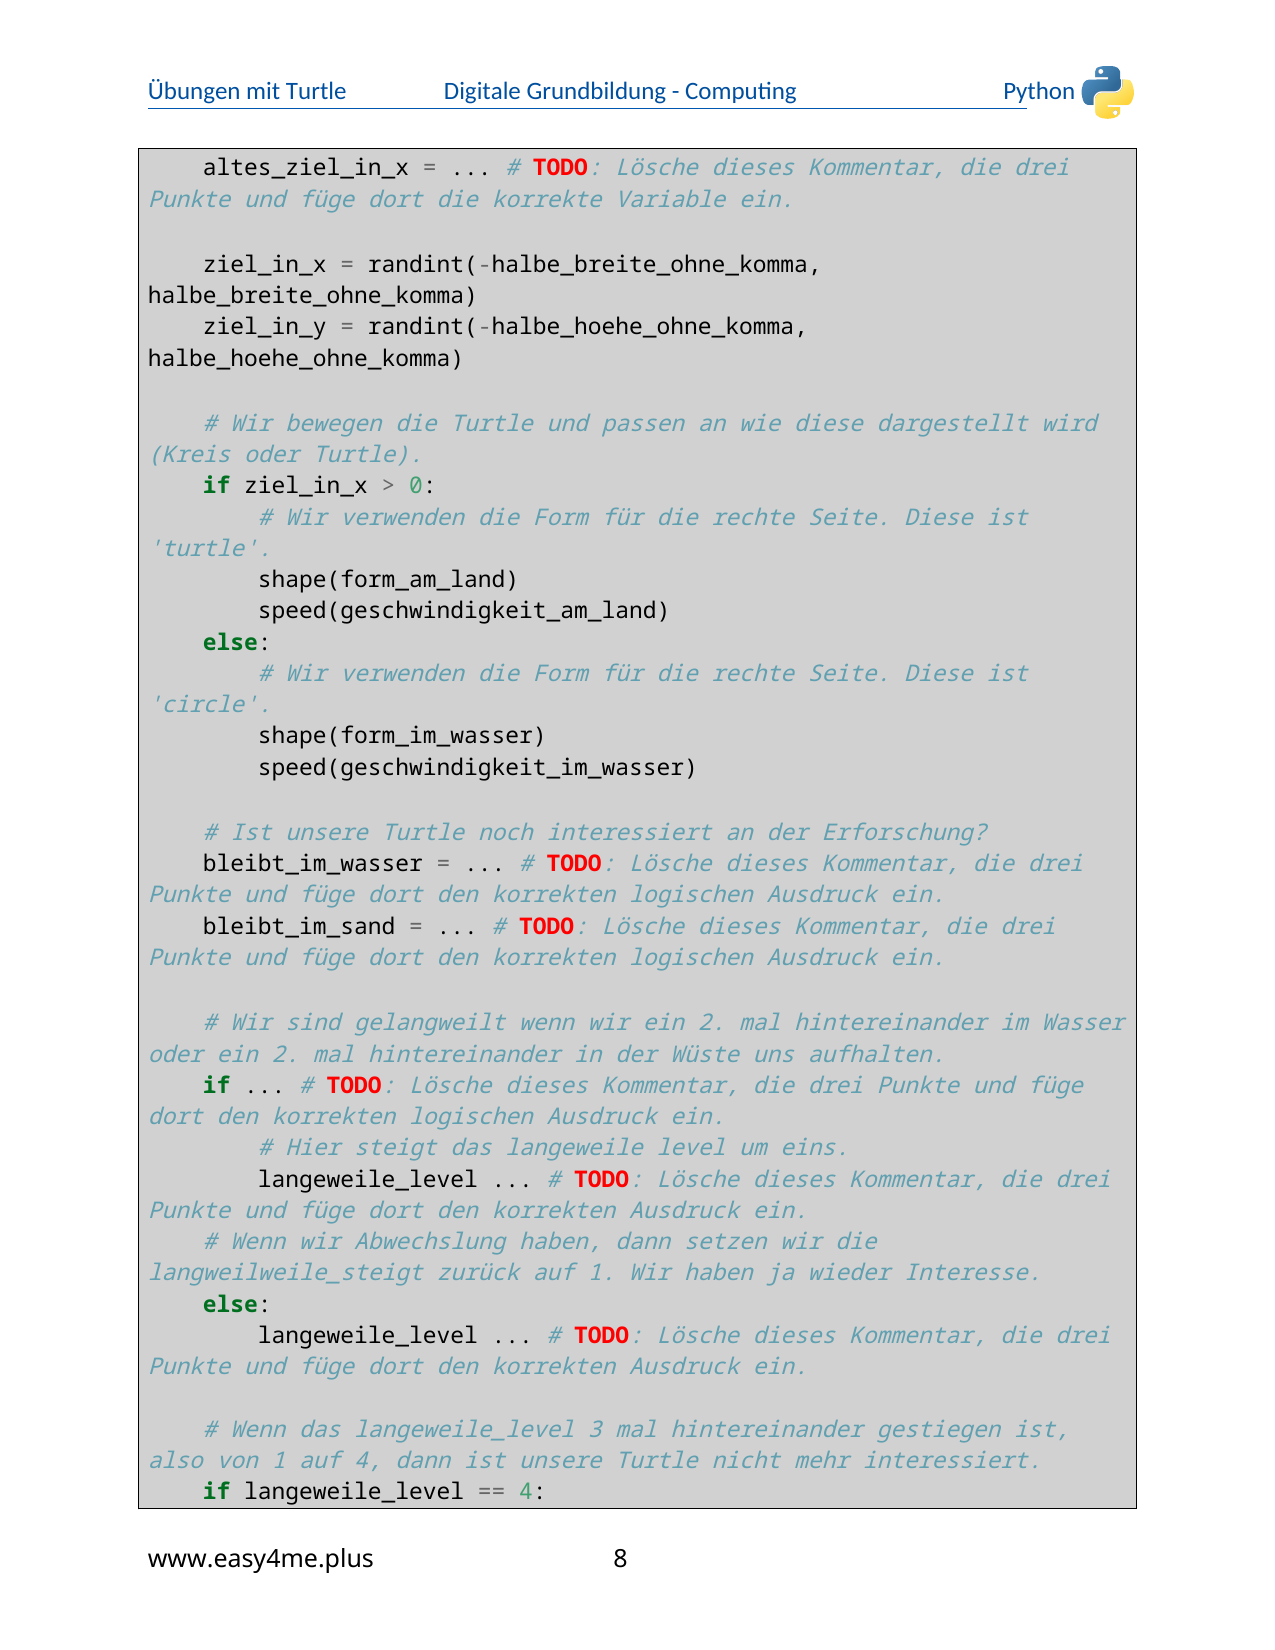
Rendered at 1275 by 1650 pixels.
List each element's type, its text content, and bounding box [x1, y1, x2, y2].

picture [1081, 65, 1134, 119]
